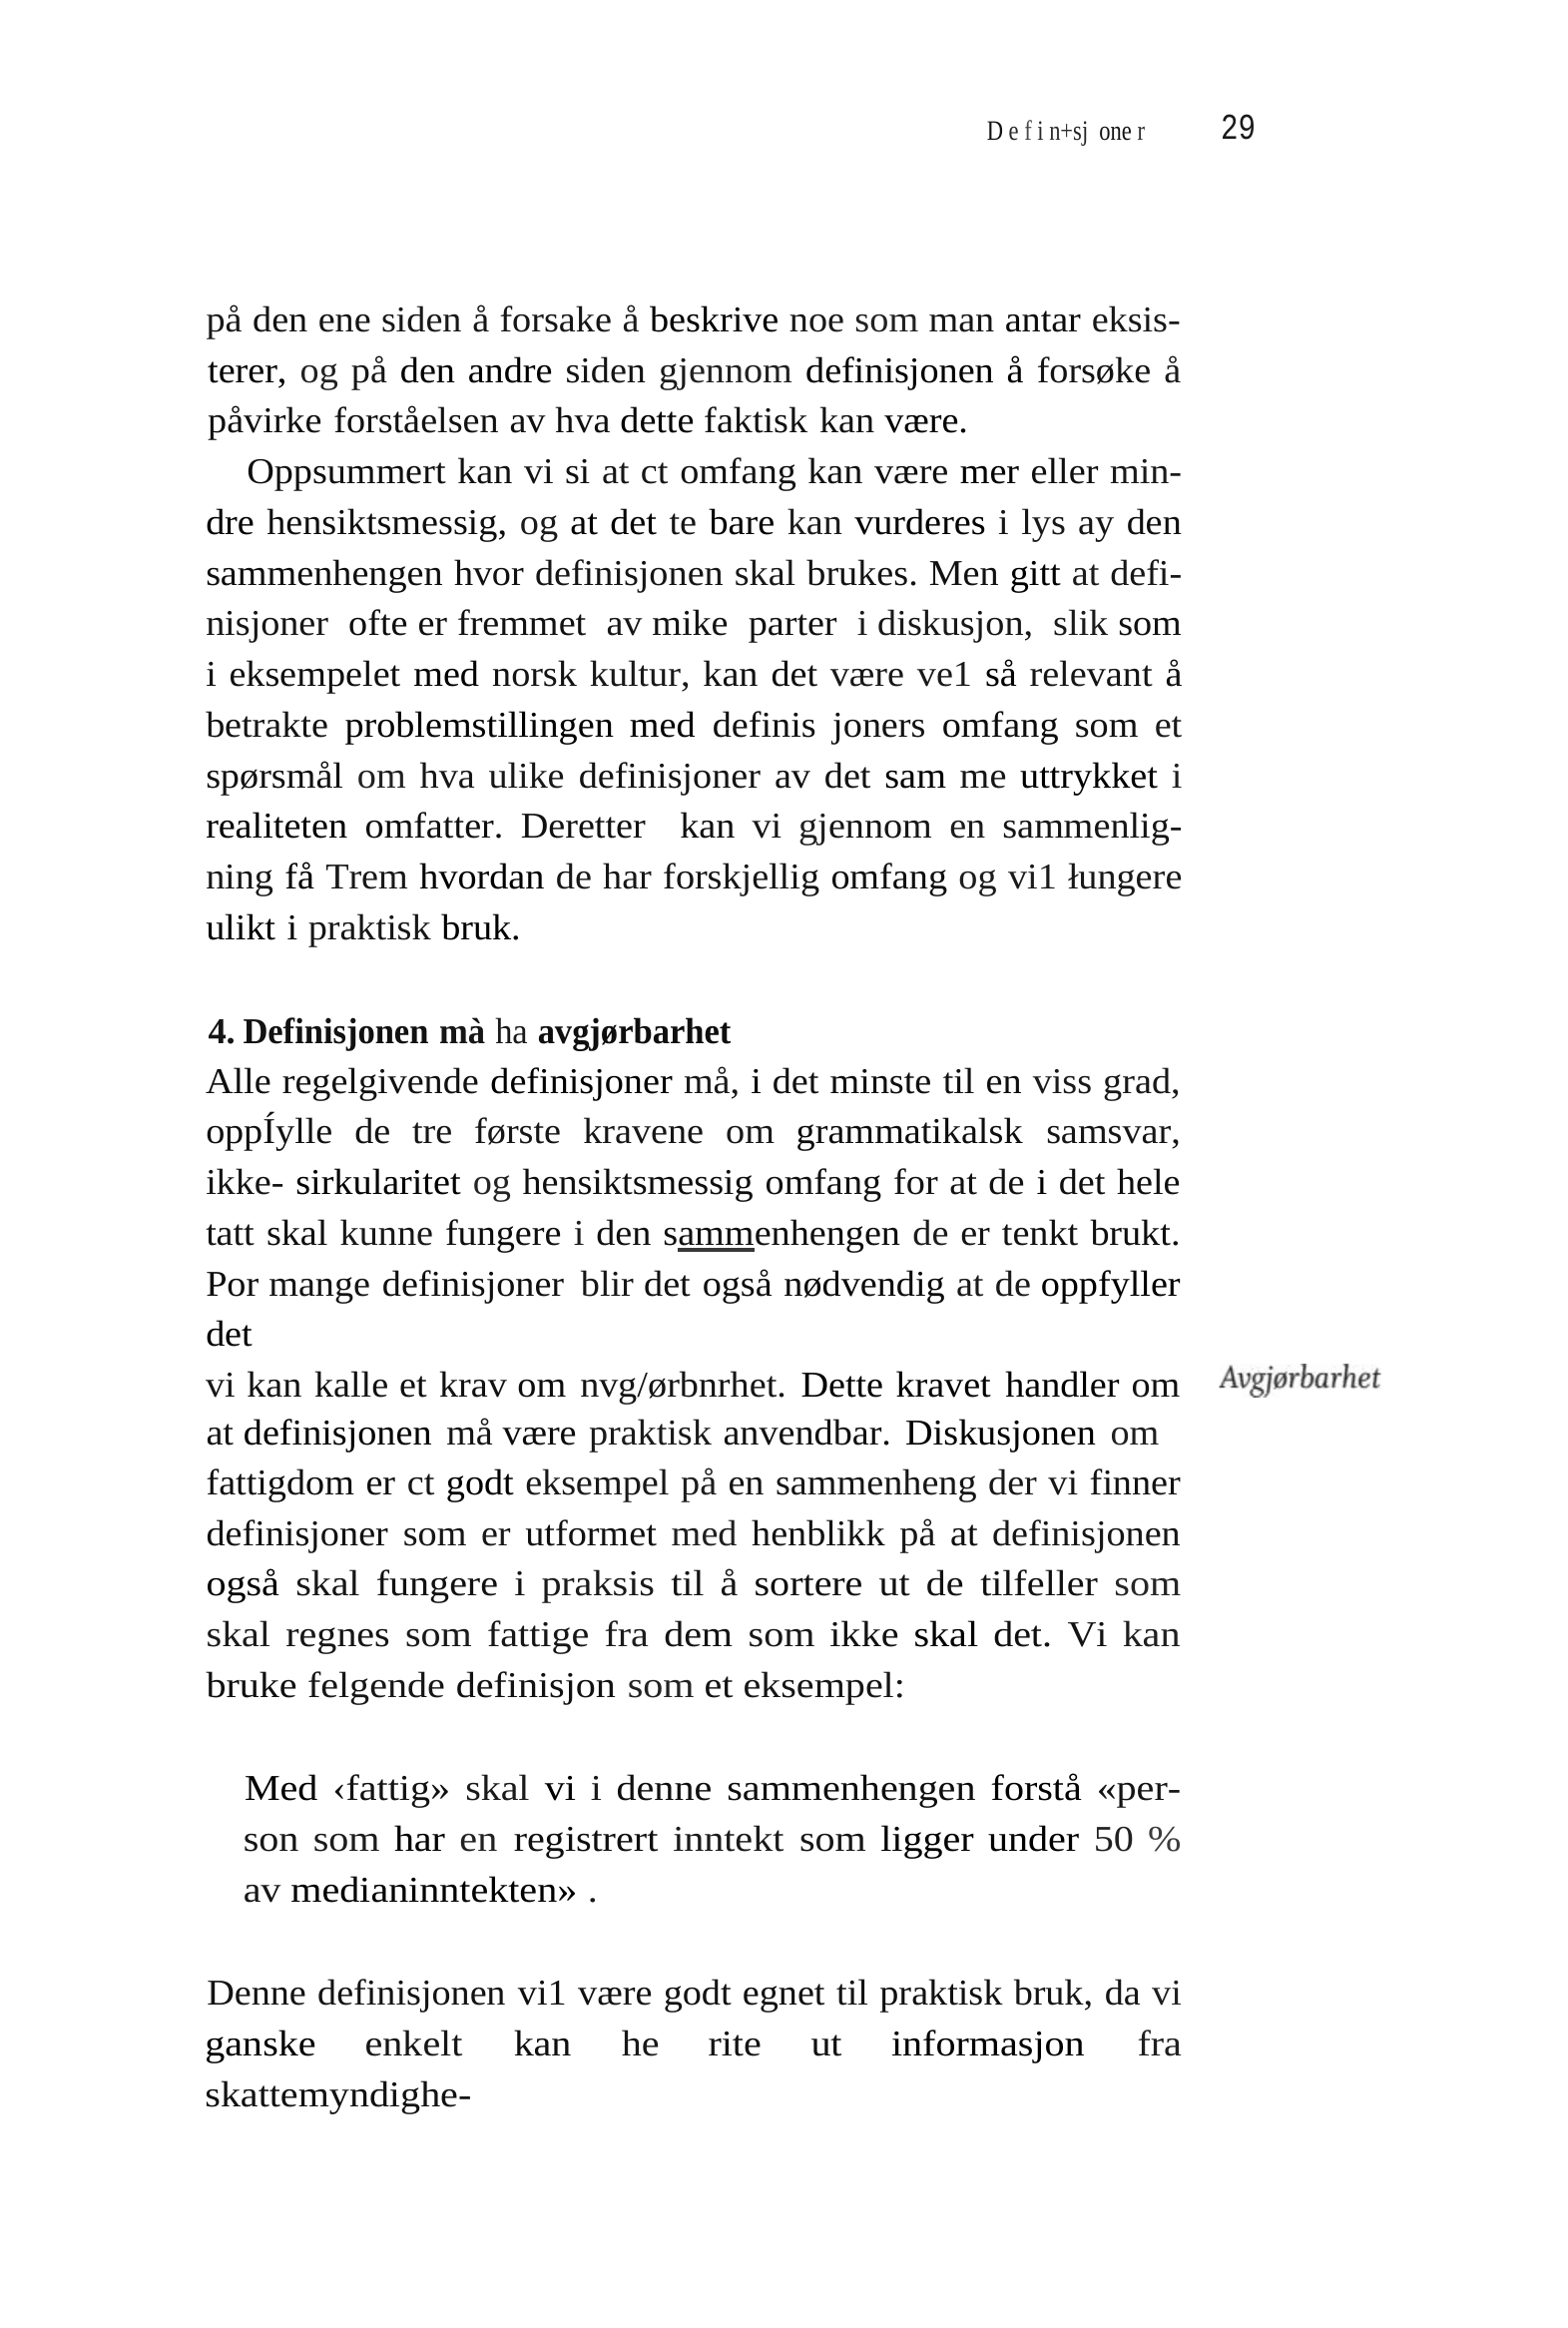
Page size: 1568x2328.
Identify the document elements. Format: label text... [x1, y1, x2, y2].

text Oppsummert kan vi si at ct omfang kan være mer eller min- dre hensiktsmessig, og at det te bare kan vurderes i lys ay den sammenhengen hvor definisjonen skal brukes. Men gitt at defi- nisjoner ofte er fremmet av mike parter i diskusjon, slik som i eksempelet med norsk kultur, kan det være ve1 så relevant å betrakte problemstillingen med definis joners omfang som et spørsmål om hva ulike definisjoner av det sam me uttrykket i realiteten omfatter. Deretter kan vi gjennom en sammenlig- ning få Trem hvordan de har forskjellig omfang og vi1 łungere ulikt i praktisk bruk. [206, 450, 1182, 947]
text Alle regelgivende definisjoner må, i det minste til en viss grad, oppÍylle de tre første kravene om grammatikalsk samsvar, ikke- sirkularitet og hensiktsmessig omfang for at de i det hele tatt skal kunne fungere i den sammenhengen de er tenkt brukt. Por mange definisjoner blir det også nødvendig at de oppfyller det [206, 1059, 1181, 1355]
text D e f i n+sj one r 29 [986, 109, 1489, 152]
picture [1219, 1364, 1381, 1398]
subtitle Definisjonen mà ha avgjørbarhet [208, 1009, 1489, 1051]
text Med ‹fattig» skal vi i denne sammenhengen forstå «per- son som har en registrert inntekt som ligger under 50 % av medianinntekten» . [243, 1766, 1181, 1910]
text på den ene siden å forsake å beskrive noe som man antar eksis- terer, og på den andre siden gjennom definisjonen å forsøke å påvirke forståelsen av hva dette faktisk kan være. [206, 297, 1181, 441]
text fattigdom er ct godt eksempel på en sammenheng der vi finner definisjoner som er utformet med henblikk på at definisjonen også skal fungere i praksis til å sortere ut de tilfeller som skal regnes som fattige fra dem som ikke skal det. Vi kan bruke felgende definisjon som et eksempel: [206, 1460, 1181, 1705]
text Denne definisjonen vi1 være godt egnet til praktisk bruk, da vi ganske enkelt kan he rite ut informasjon fra skattemyndighe- [205, 1971, 1182, 2114]
text vi kan kalle et krav om nvg/ørbnrhet. Dette kravet handler om at definisjonen må være praktisk anvendbar. Diskusjonen om [206, 1363, 1380, 1454]
